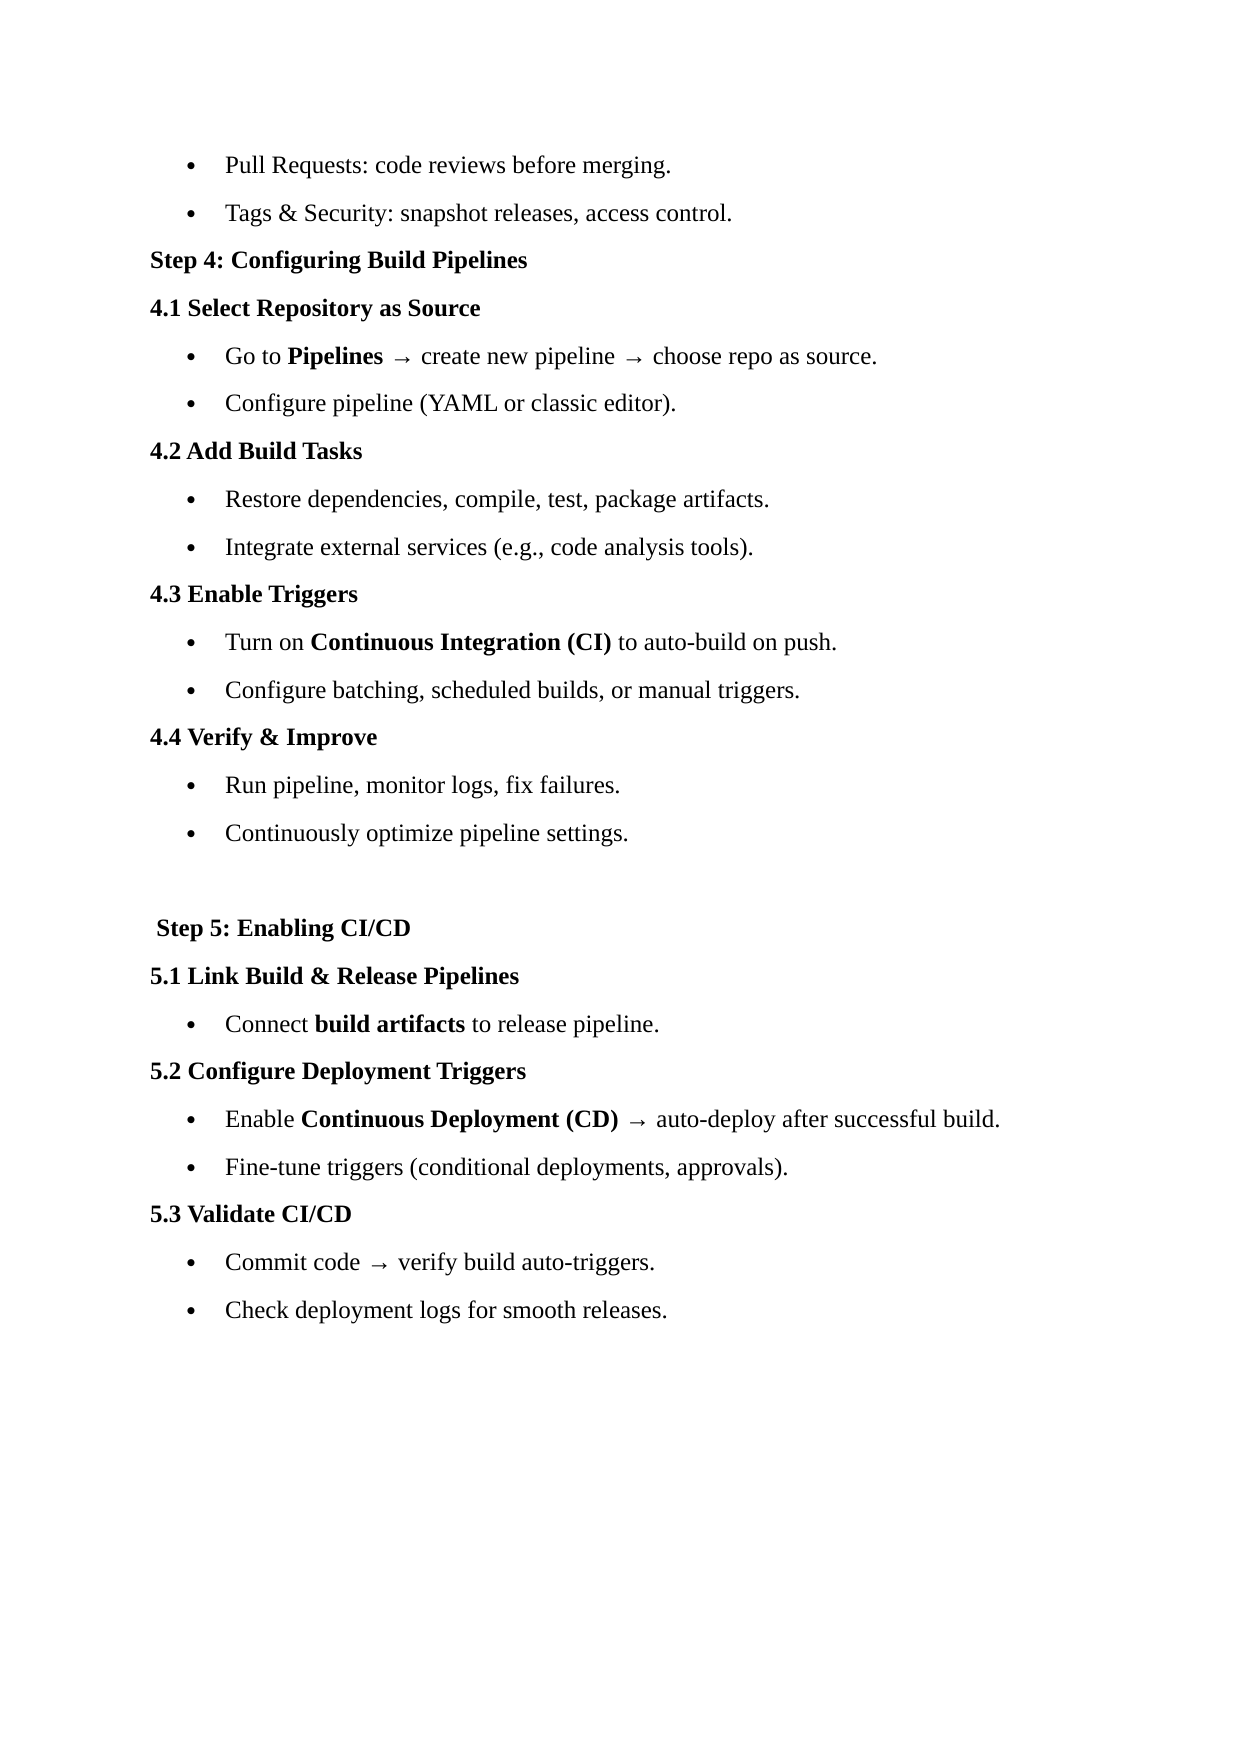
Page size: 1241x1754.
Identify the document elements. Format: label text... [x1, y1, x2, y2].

list Configure pipeline (YAML or classic editor). [187, 388, 1090, 417]
list Fine-tune triggers (conditional deployments, approvals). [187, 1152, 1090, 1181]
list Turn on Continuous Integration (CI) to auto-build on push. [187, 627, 1090, 656]
text 5.3 Validate CI/CD [150, 1199, 1090, 1228]
text 4.2 Add Build Tasks [150, 436, 1090, 465]
list Connect build artifacts to release pipeline. [187, 1009, 1090, 1037]
text Step 4: Configuring Build Pipelines [150, 245, 1090, 274]
list Pull Requests: code reviews before merging. [187, 150, 1090, 179]
list Integrate external services (e.g., code analysis tools). [187, 532, 1090, 560]
list Go to Pipelines → create new pipeline → choose repo as source. [187, 341, 1090, 369]
list Restore dependencies, compile, test, package artifacts. [187, 484, 1090, 513]
text 5.1 Link Build & Release Pipelines [150, 961, 1090, 990]
text Step 5: Enabling CI/CD [150, 913, 1090, 942]
list Commit code → verify build auto-triggers. [187, 1247, 1090, 1276]
list Check deployment logs for smooth releases. [187, 1295, 1090, 1324]
list Enable Continuous Deployment (CD) → auto-deploy after successful build. [187, 1104, 1090, 1133]
text 5.2 Configure Deployment Triggers [150, 1056, 1090, 1085]
list Run pipeline, monitor logs, fix failures. [187, 770, 1090, 799]
list Tags & Security: snapshot releases, access control. [187, 198, 1090, 226]
list Continuously optimize pipeline settings. [187, 818, 1090, 847]
list Configure batching, scheduled builds, or manual triggers. [187, 675, 1090, 703]
text 4.1 Select Repository as Source [150, 293, 1090, 322]
text 4.3 Enable Triggers [150, 579, 1090, 608]
text 4.4 Verify & Improve [150, 722, 1090, 751]
